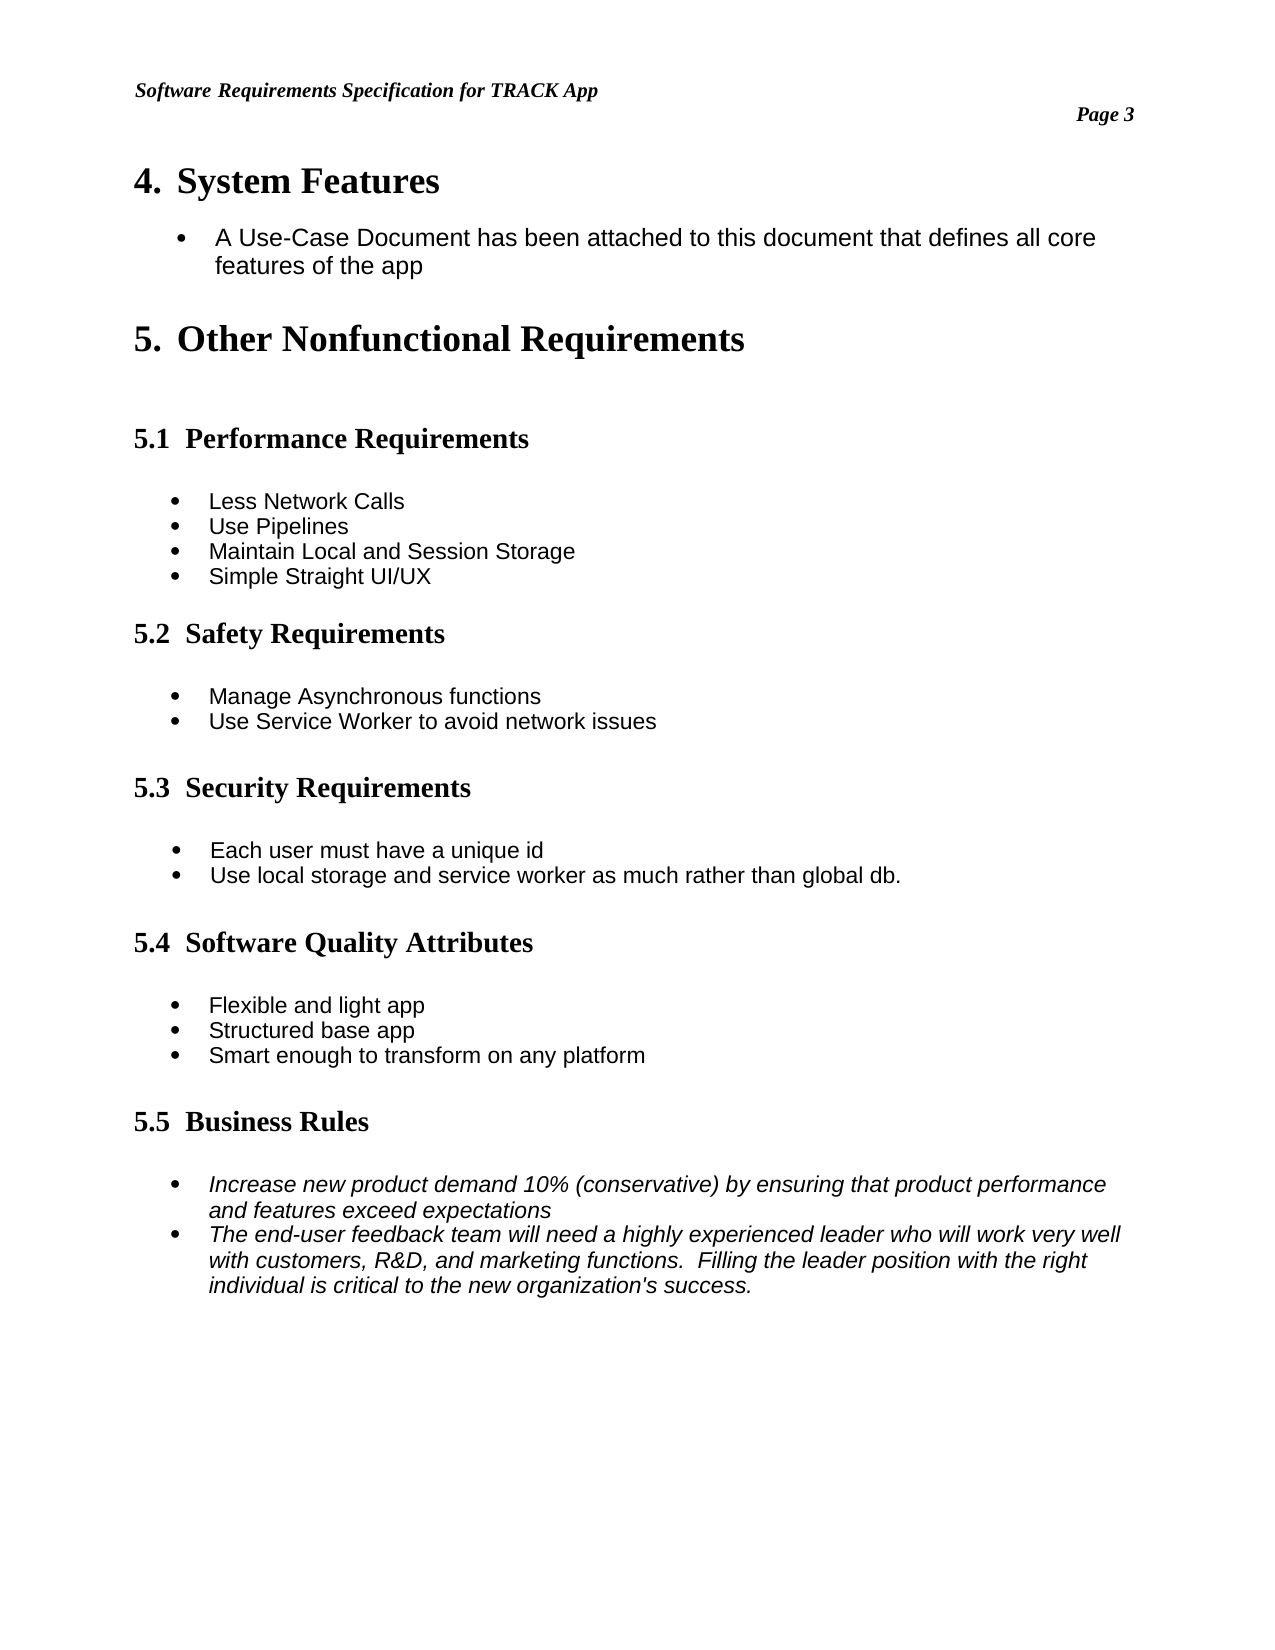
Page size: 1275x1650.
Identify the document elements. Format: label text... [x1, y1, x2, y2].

list Increase new product demand 10% (conservative) by ensuring that product performance and features exceed expectations [171, 1173, 1140, 1223]
list Flexible and light app [171, 993, 1140, 1018]
subtitle Business Rules [133, 1104, 1141, 1138]
list Less Network Calls [171, 489, 1140, 514]
list A Use-Case Document has been attached to this document that defines all core features of the app [177, 225, 1140, 280]
list Smart enough to transform on any platform [171, 1043, 1140, 1068]
list Structured base app [171, 1018, 1140, 1043]
list Use Service Worker to avoid network issues [171, 709, 1140, 734]
list Each user must have a unique id [172, 839, 1140, 864]
subtitle System Features [133, 158, 1141, 201]
list Manage Asynchronous functions [171, 684, 1140, 709]
subtitle Software Quality Attributes [133, 925, 1141, 958]
subtitle Safety Requirements [133, 616, 1141, 649]
list Use local storage and service worker as much rather than global db. [172, 864, 1140, 889]
subtitle Security Requirements [133, 770, 1141, 804]
subtitle Other Nonfunctional Requirements [133, 316, 1141, 359]
list Simple Straight UI/UX [171, 564, 1140, 589]
subtitle Performance Requirements [133, 421, 1141, 455]
list Use Pipelines [171, 514, 1140, 539]
list The end-user feedback team will need a highly experienced leader who will work very well with customers, R&D, and marketing functions. Filling the leader position with the right individual is critical to the new organization's success. [171, 1223, 1140, 1298]
list Maintain Local and Session Storage [171, 539, 1140, 564]
